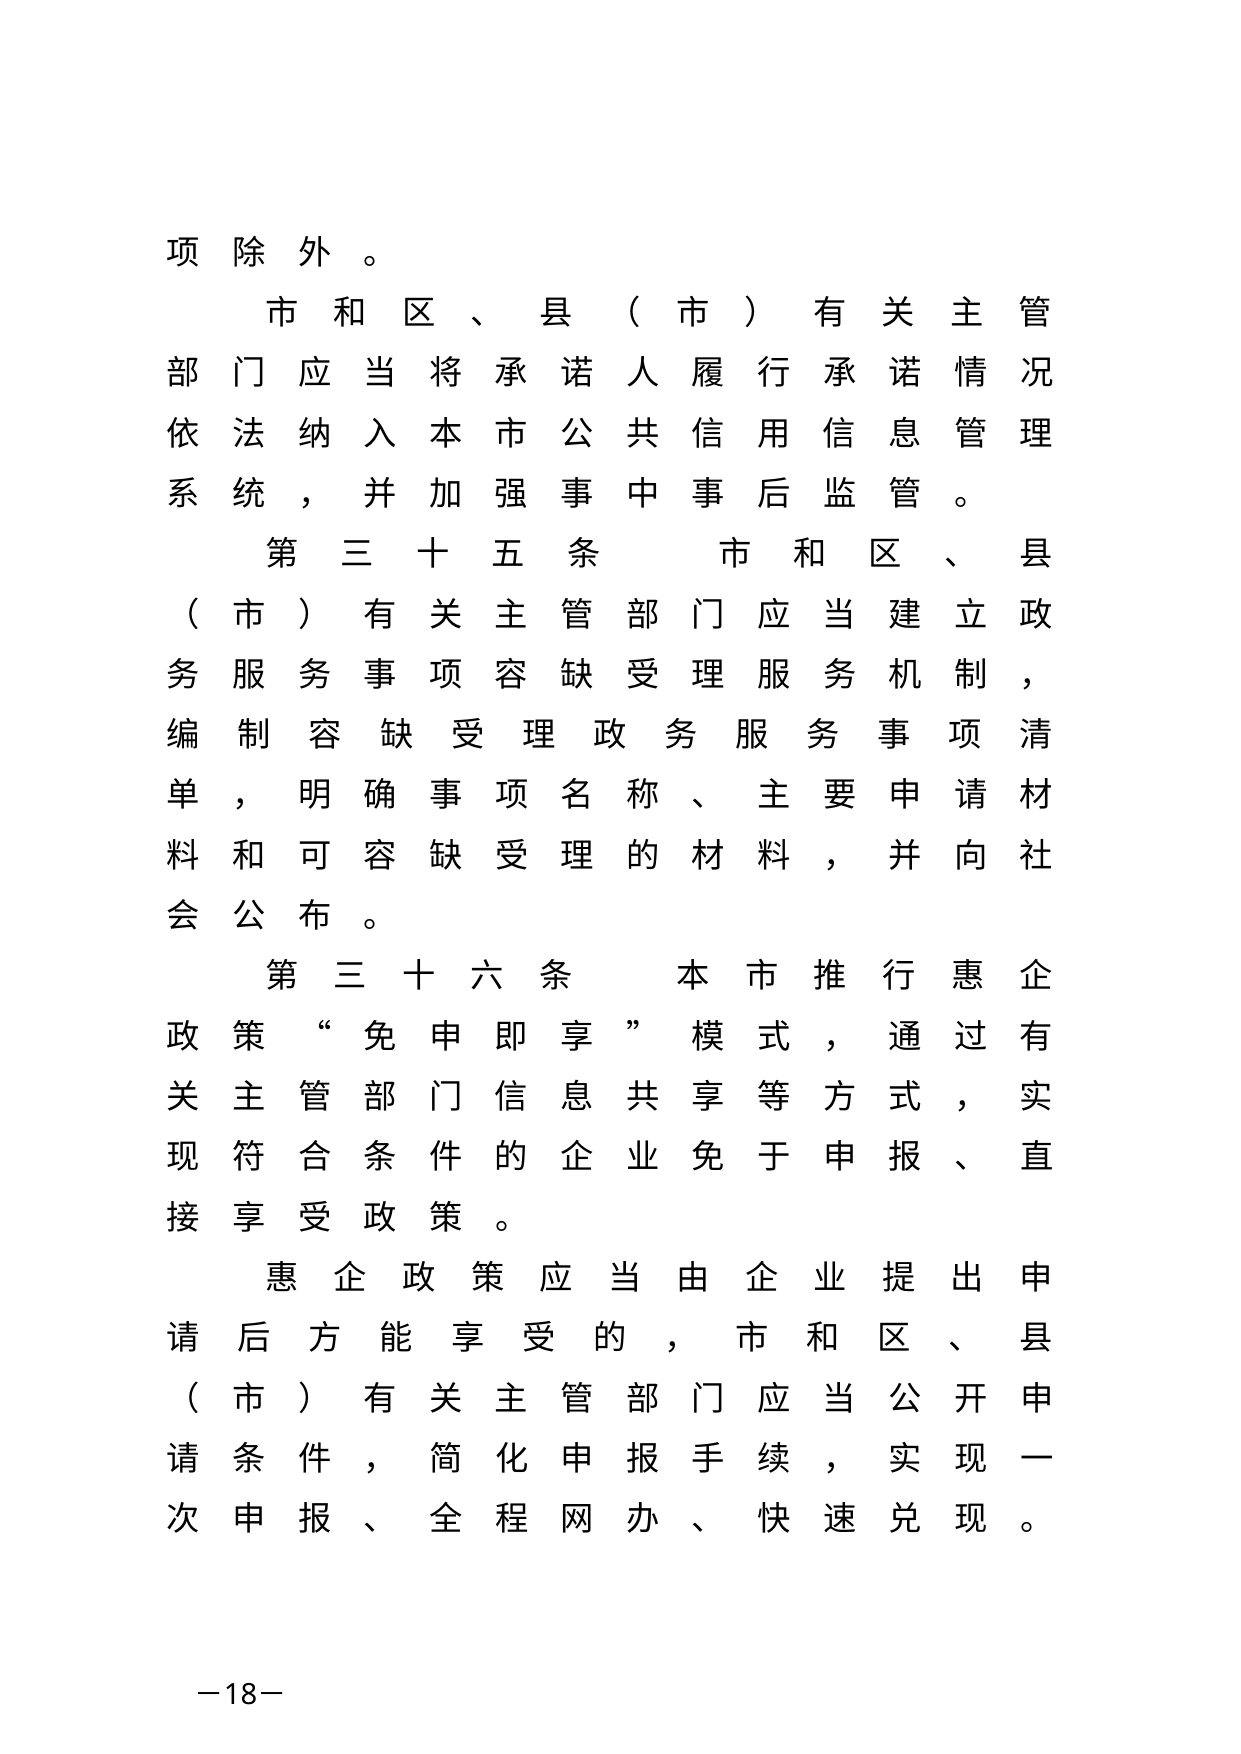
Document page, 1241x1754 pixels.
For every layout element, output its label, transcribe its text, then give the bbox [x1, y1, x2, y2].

text 第三十五条 市和区、县（市）有关主管部门应当建立政务服务事项容缺受理服务机制，编制容缺受理政务服务事项清单，明确事项名称、主要申请材料和可容缺受理的材料，并向社会公布。 [167, 521, 1085, 943]
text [167, 219, 1085, 280]
text 惠企政策应当由企业提出申请后方能享受的，市和区、县（市）有关主管部门应当公开申请条件，简化申报手续，实现一次申报、全程网办、快速兑现。 [167, 1245, 1085, 1546]
text 市和区、县（市）有关主管部门应当将承诺人履行承诺情况依法纳入本市公共信用信息管理系统，并加强事中事后监管。 [167, 280, 1085, 521]
text 第三十六条 本市推行惠企政策“免申即享”模式，通过有关主管部门信息共享等方式，实现符合条件的企业免于申报、直接享受政策。 [167, 943, 1085, 1245]
